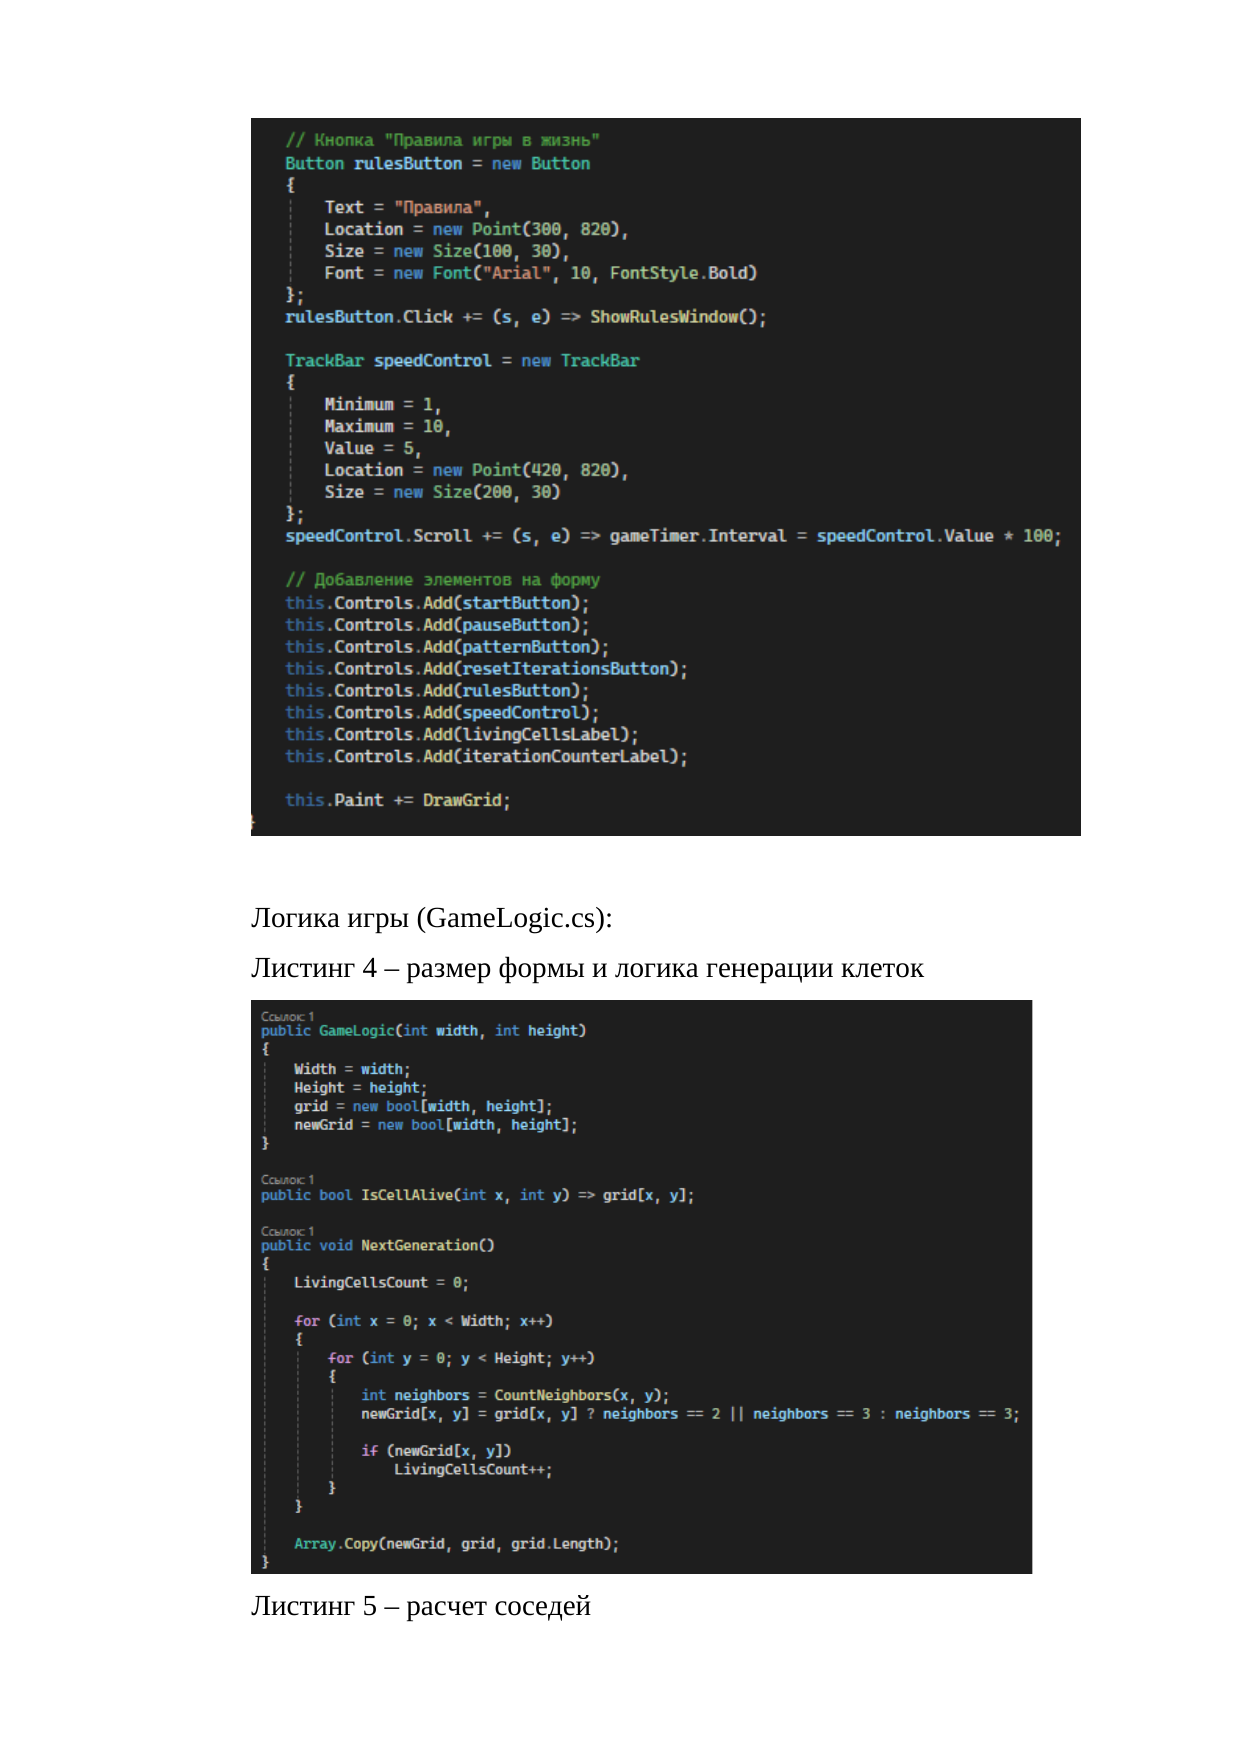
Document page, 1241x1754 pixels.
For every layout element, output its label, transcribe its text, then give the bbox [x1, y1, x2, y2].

picture [251, 1000, 1033, 1574]
text Листинг 4 – размер формы и логика генерации клеток [177, 950, 1152, 983]
picture [251, 118, 1081, 836]
text Логика игры (GameLogic.cs): [177, 900, 1152, 933]
text Листинг 5 – расчет соседей [177, 1588, 1152, 1621]
